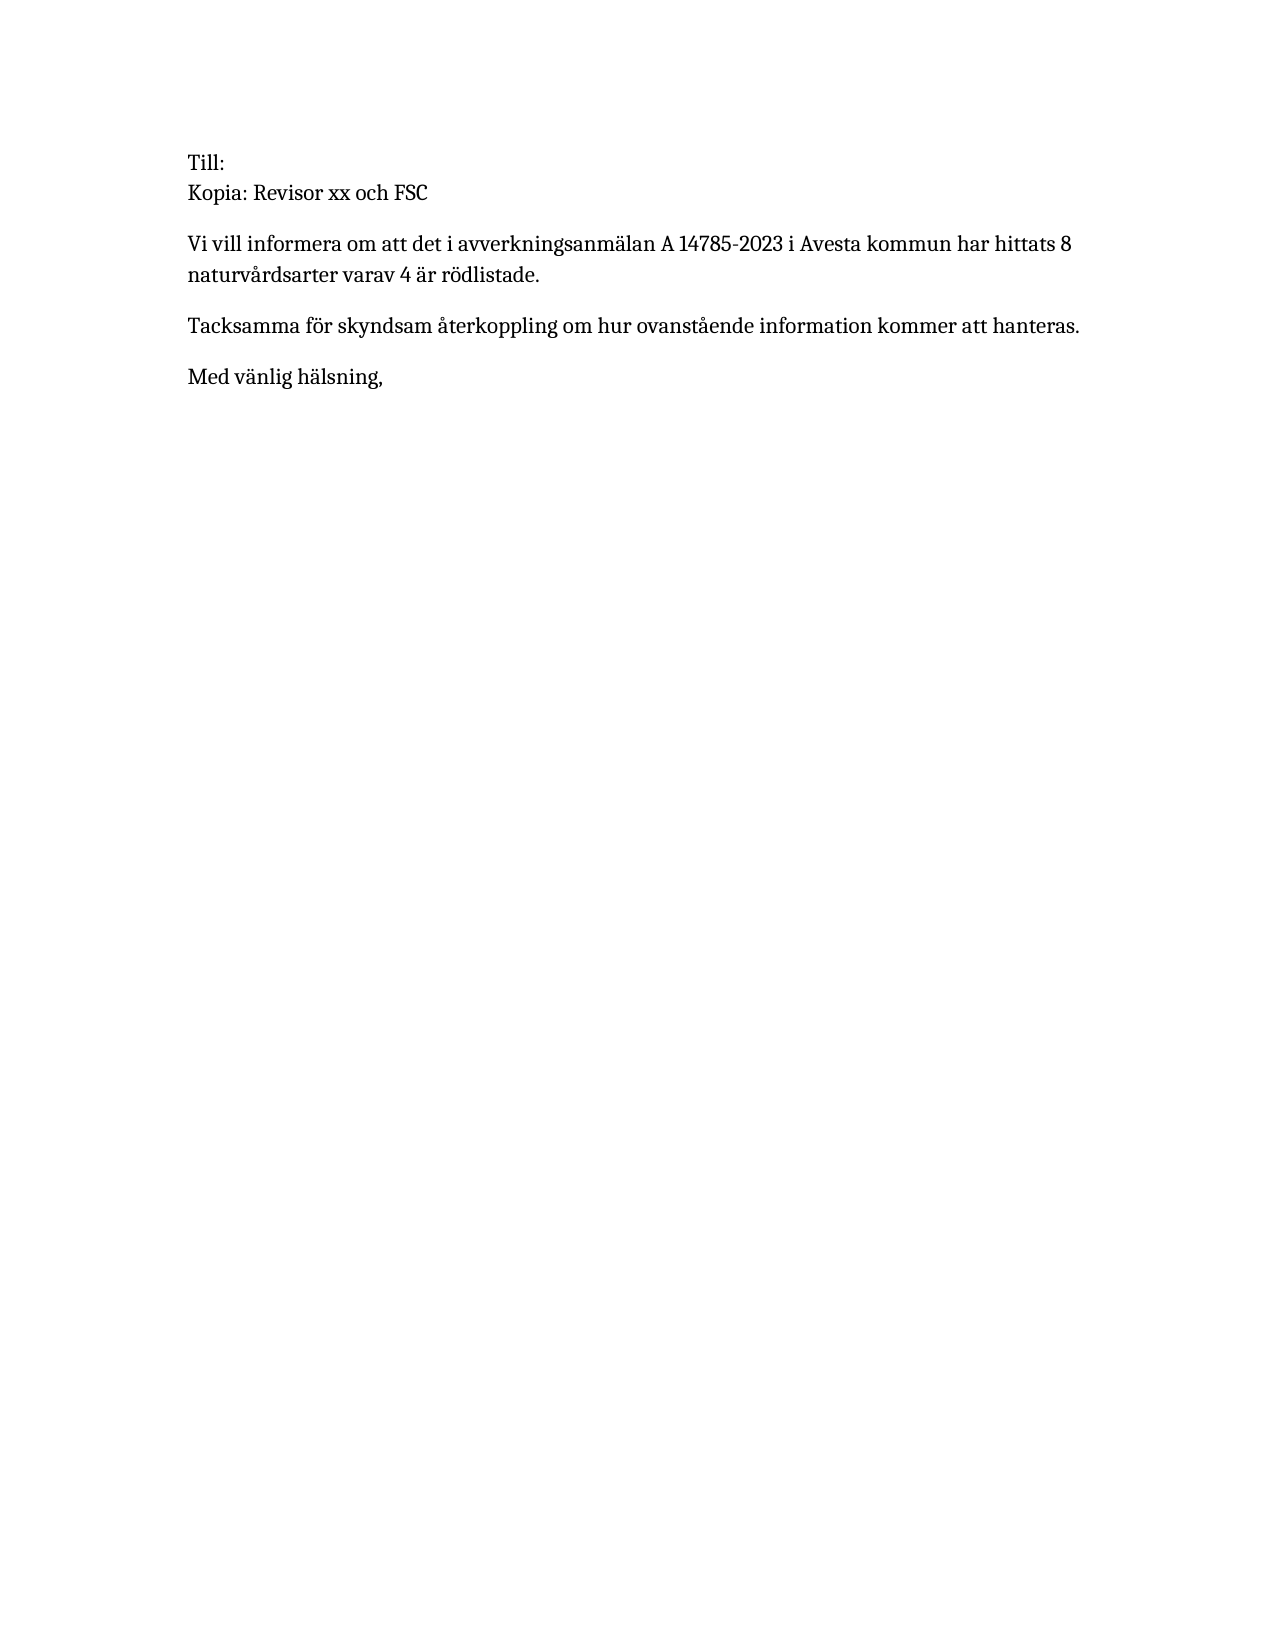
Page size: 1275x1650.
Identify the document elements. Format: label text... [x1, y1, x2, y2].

text Med vänlig hälsning, [187, 363, 1087, 420]
text Tacksamma för skyndsam återkoppling om hur ovanstående information kommer att hanteras. [187, 312, 1087, 339]
text Till: Kopia: Revisor xx och FSC [187, 150, 1087, 207]
text Vi vill informera om att det i avverkningsanmälan A 14785-2023 i Avesta kommun har hittats 8 naturvårdsarter varav 4 är rödlistade. [187, 231, 1087, 288]
